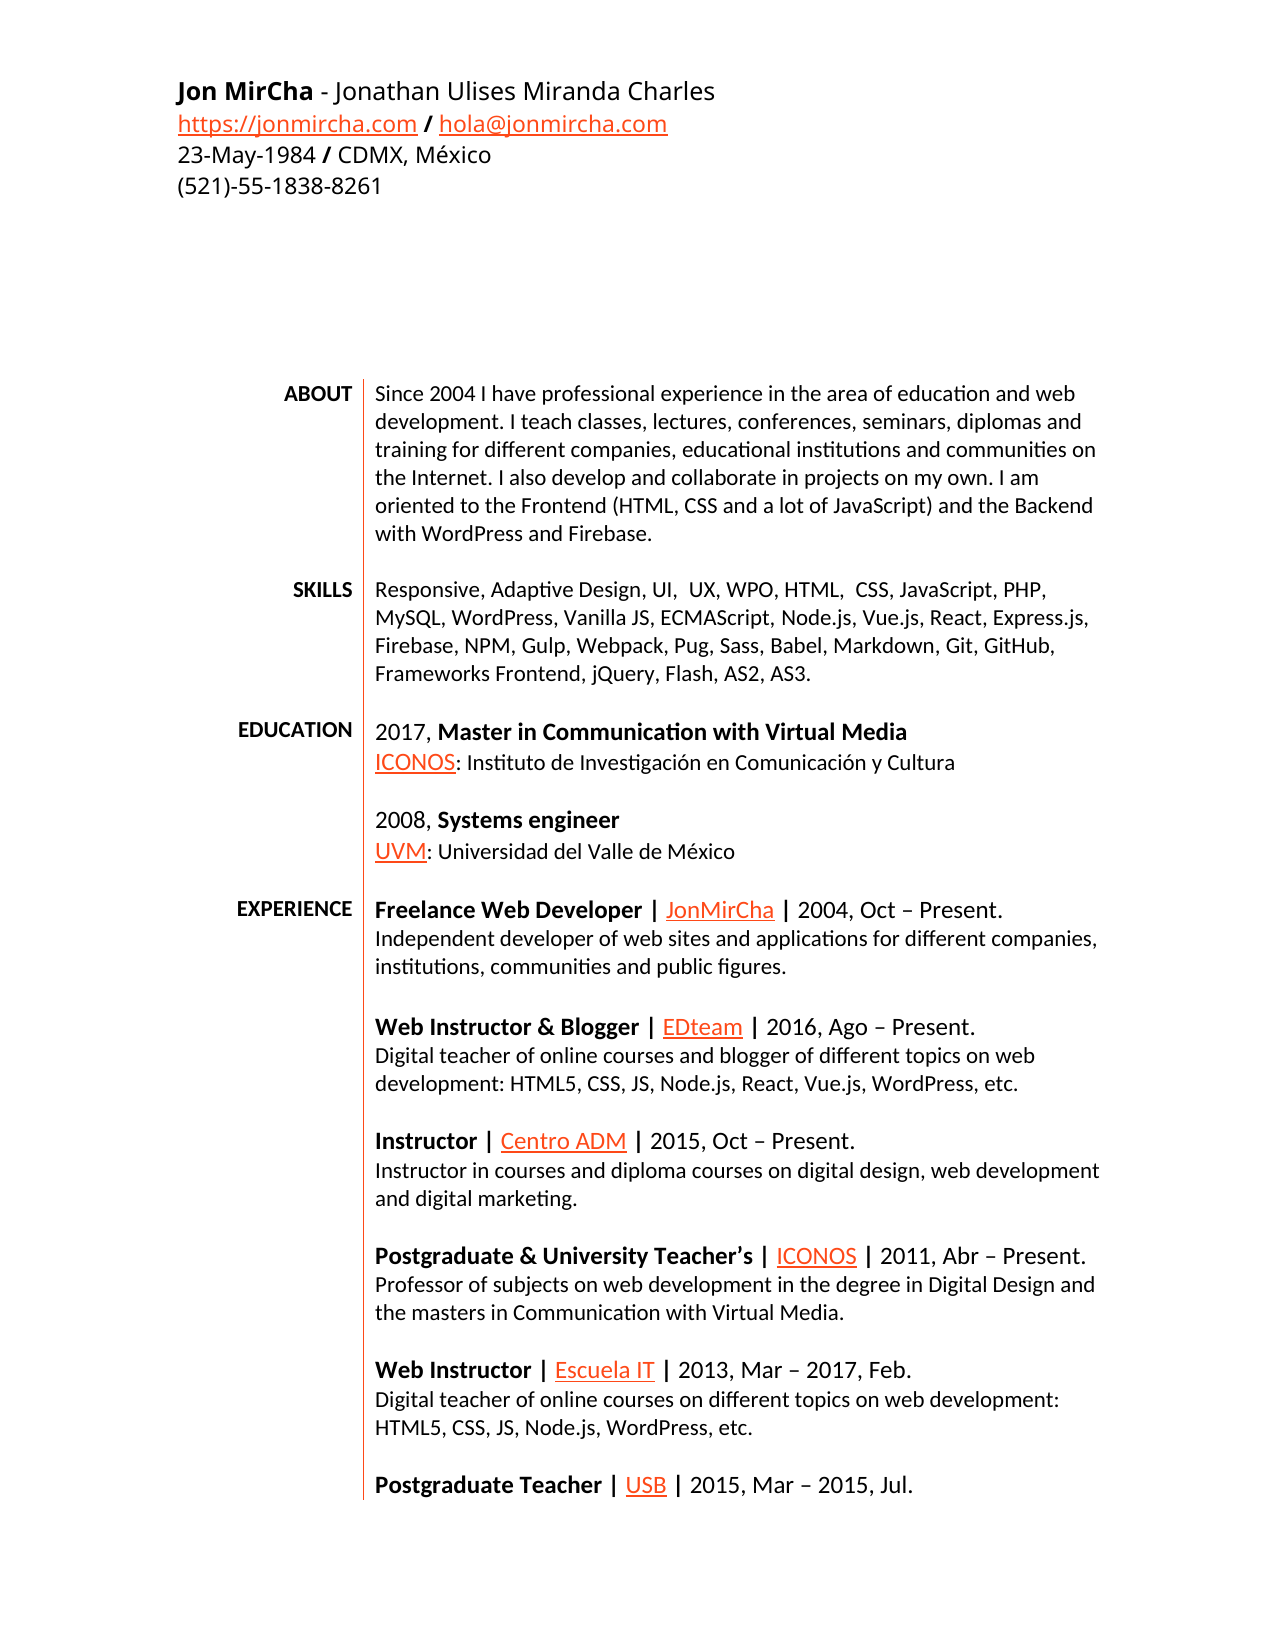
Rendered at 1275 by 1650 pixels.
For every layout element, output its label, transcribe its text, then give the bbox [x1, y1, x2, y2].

table_cell 2017, Master in Communication with Virtual Media ICONOS: Instituto de Investigación en Comunicación y Cultura 2008, Systems engineer UVM: Universidad del Valle de México [364, 716, 1119, 894]
table_cell SKILLS [166, 576, 363, 716]
table_cell EXPERIENCE [166, 894, 363, 1500]
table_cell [364, 894, 1119, 1500]
table_cell EDUCATION [166, 716, 363, 894]
table_header Since 2004 I have professional experience in the area of education and web development. I teach classes, lectures, conferences, seminars, diplomas and training for different companies, educational institutions and communities on the Internet. I also develop and collaborate in projects on my own. I am oriented to the Frontend (HTML, CSS and a lot of JavaScript) and the Backend with WordPress and Firebase. [364, 379, 1119, 576]
table_header ABOUT [166, 379, 363, 576]
table_cell Responsive, Adaptive Design, UI, UX, WPO, HTML, CSS, JavaScript, PHP, MySQL, WordPress, Vanilla JS, ECMAScript, Node.js, Vue.js, React, Express.js, Firebase, NPM, Gulp, Webpack, Pug, Sass, Babel, Markdown, Git, GitHub, Frameworks Frontend, jQuery, Flash, AS2, AS3. [364, 576, 1119, 716]
